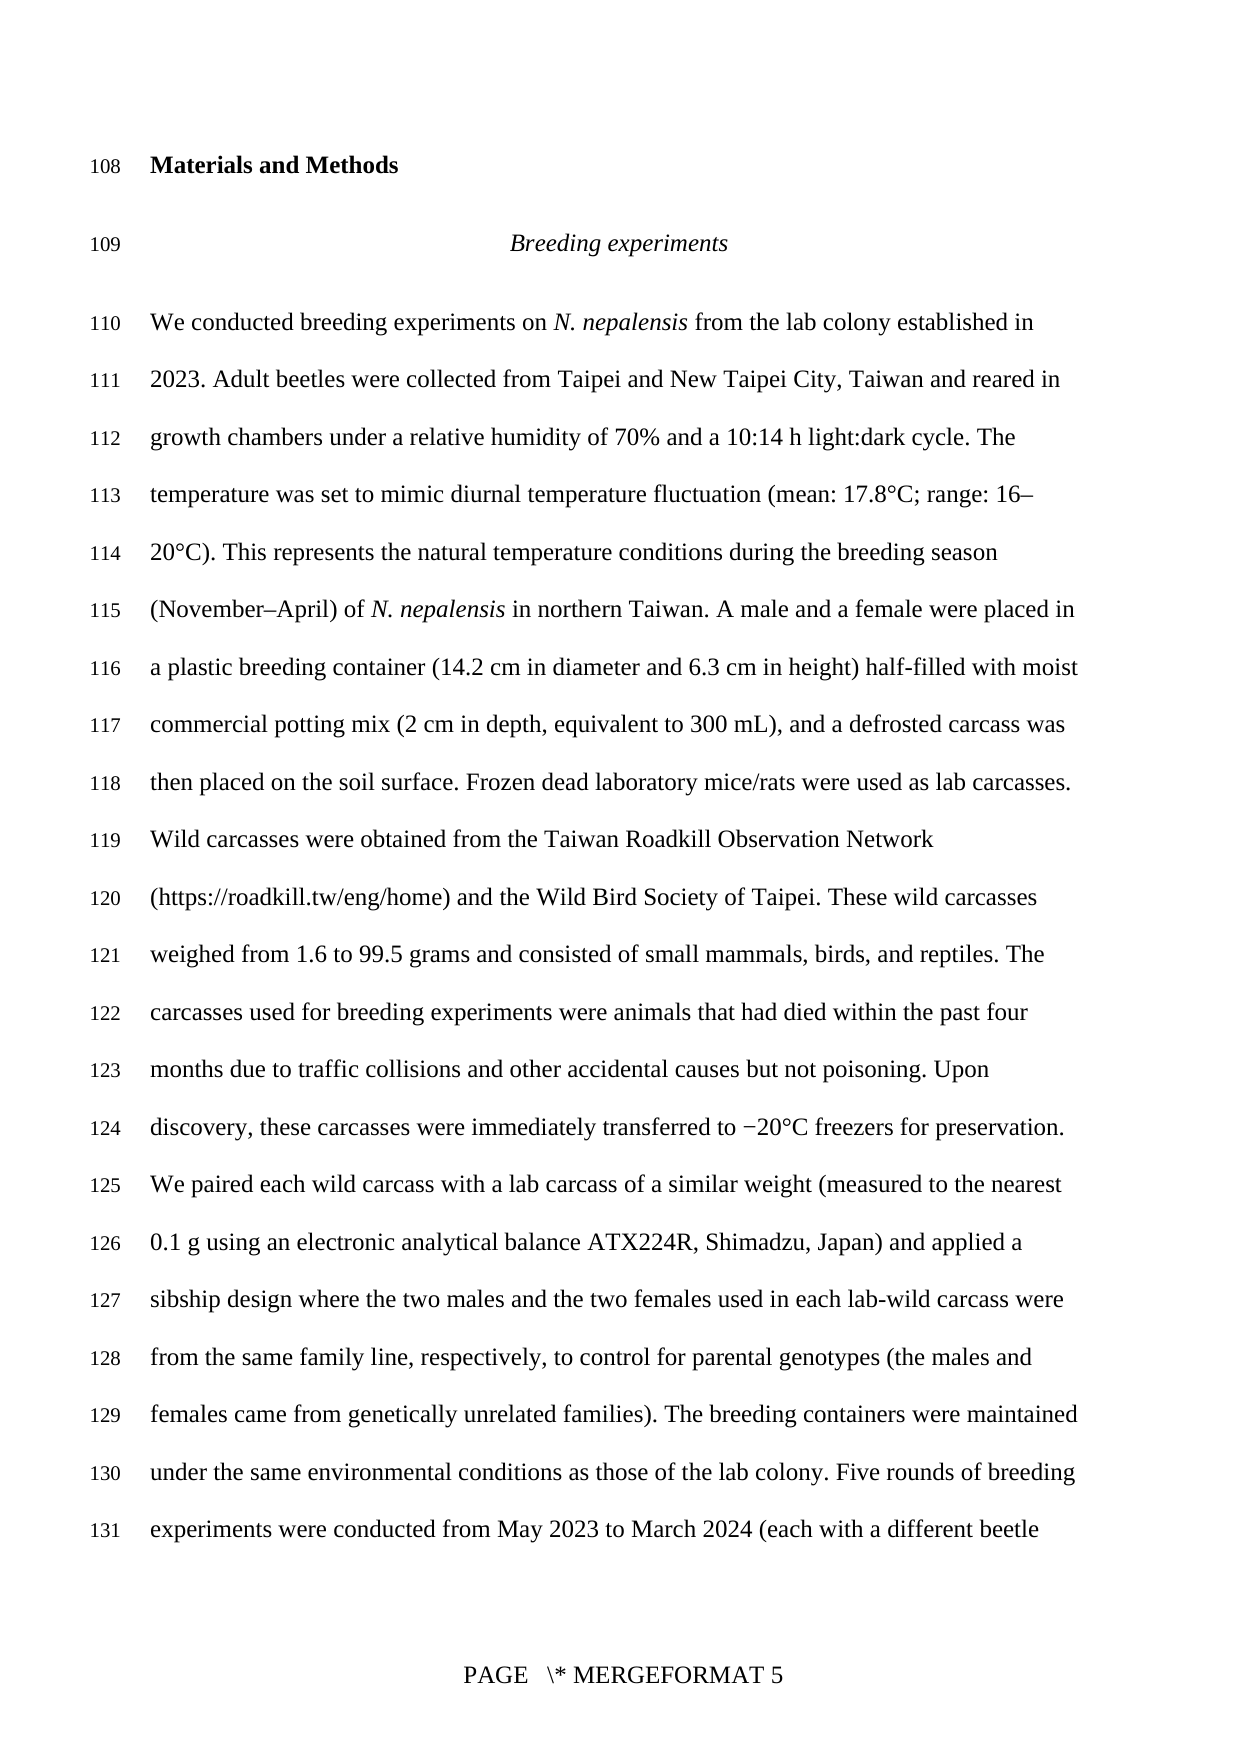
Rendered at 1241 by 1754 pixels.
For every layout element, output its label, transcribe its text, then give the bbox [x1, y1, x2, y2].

text Breeding experiments [150, 228, 1090, 257]
text Materials and Methods [150, 150, 1090, 179]
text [150, 307, 1090, 1543]
